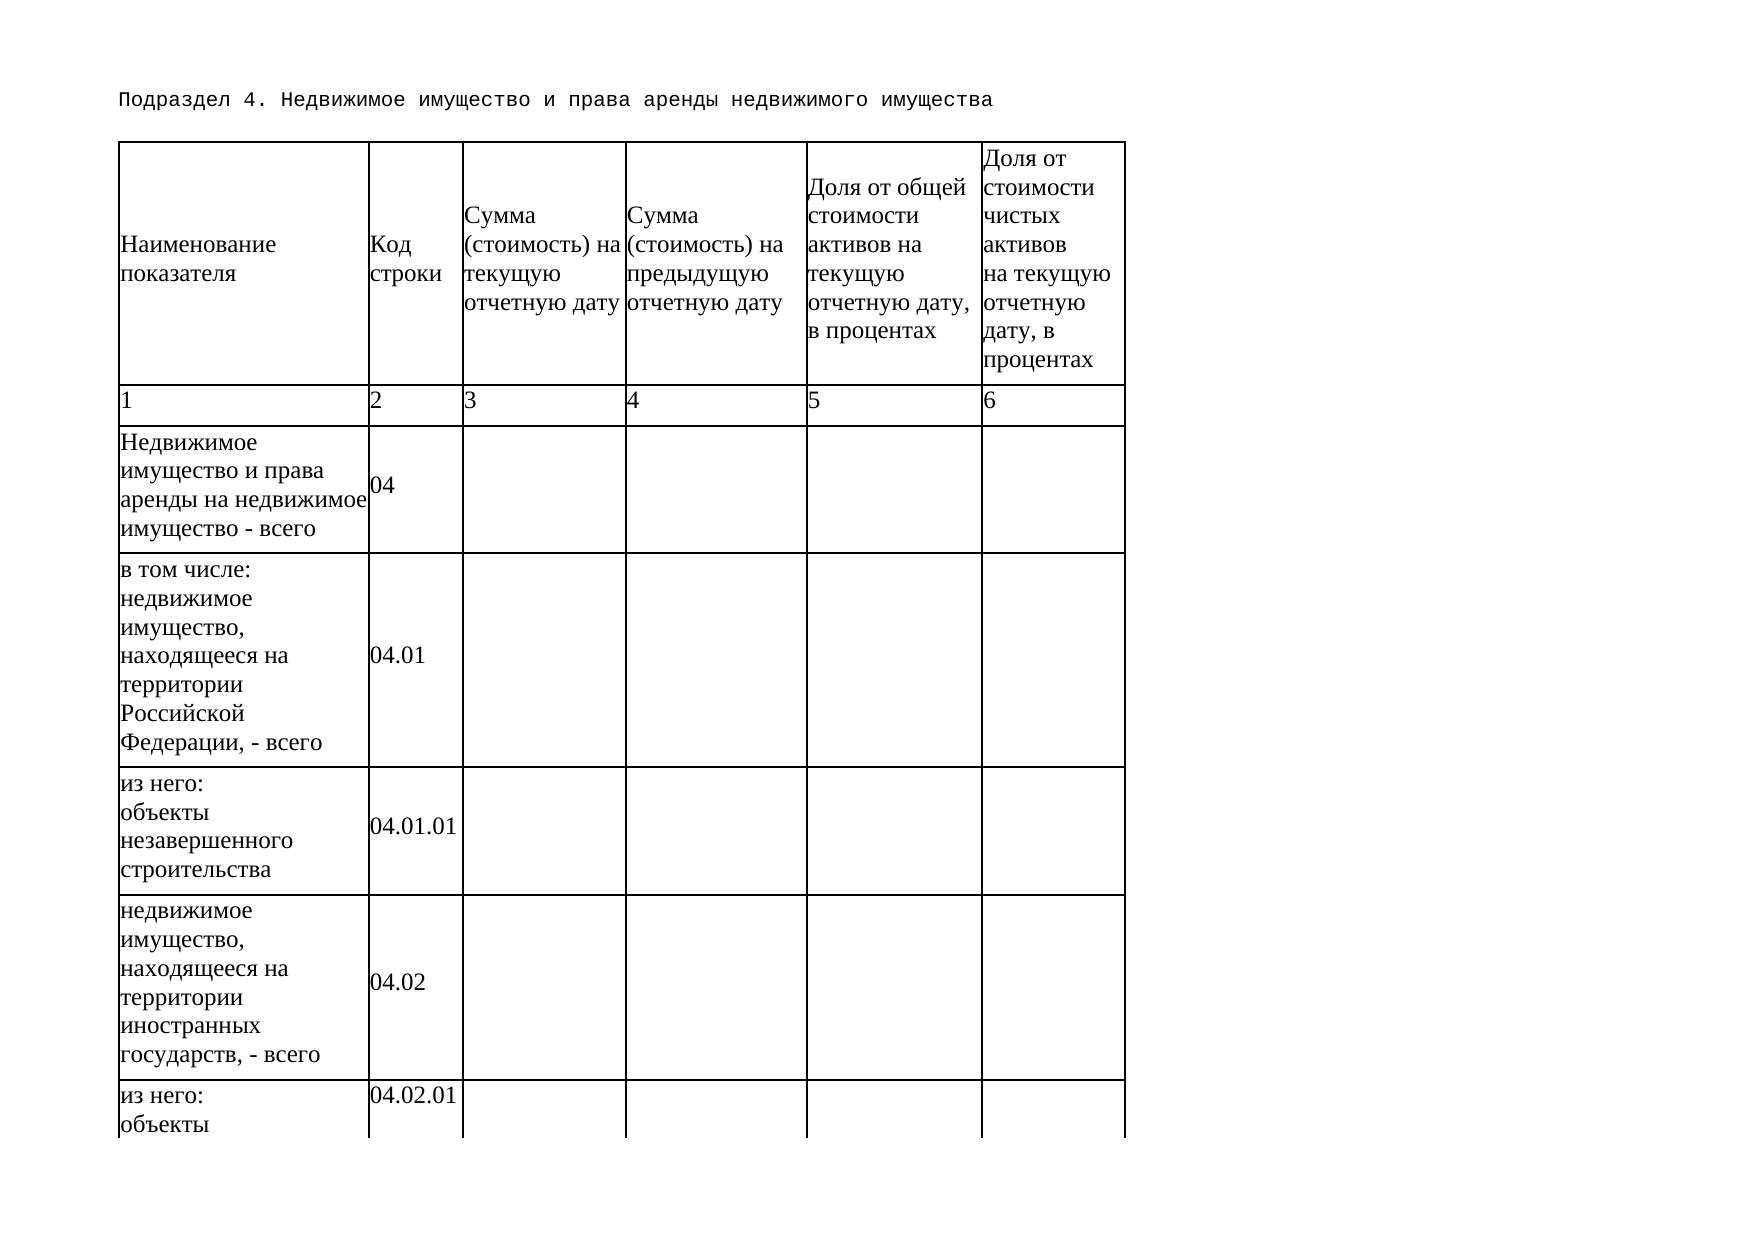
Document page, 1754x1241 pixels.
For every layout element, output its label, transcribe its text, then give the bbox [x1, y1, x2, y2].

table_cell [464, 554, 625, 766]
table_cell [808, 896, 981, 1078]
table_cell [983, 768, 1124, 893]
table_cell [627, 1081, 806, 1138]
table_header Доля от стоимости чистых активов на текущую отчетную дату, в процентах [983, 143, 1124, 383]
table_cell [983, 554, 1124, 766]
table_cell [808, 1081, 981, 1138]
table_header Код строки [370, 143, 462, 383]
table_cell [627, 896, 806, 1078]
table_cell [808, 768, 981, 893]
table_header Сумма (стоимость) на предыдущую отчетную дату [627, 143, 806, 383]
table_cell недвижимое имущество, находящееся на территории иностранных государств, - всего [120, 896, 368, 1078]
table_header Доля от общей стоимости активов на текущую отчетную дату, в процентах [808, 143, 981, 383]
table_header Наименование показателя [120, 143, 368, 383]
table_cell [464, 427, 625, 552]
table_cell 04.01.01 [370, 768, 462, 893]
table_cell 4 [627, 386, 806, 425]
table_header Сумма (стоимость) на текущую отчетную дату [464, 143, 625, 383]
table_cell в том числе: недвижимое имущество, находящееся на территории Российской Федерации, - всего [120, 554, 368, 766]
table_cell [808, 427, 981, 552]
table_cell [983, 427, 1124, 552]
text Подраздел 4. Недвижимое имущество и права аренды недвижимого имущества [118, 89, 1636, 112]
table_cell [464, 1081, 625, 1138]
table_cell 6 [983, 386, 1124, 425]
table_cell 1 [120, 386, 368, 425]
table_cell 5 [808, 386, 981, 425]
table_cell [983, 896, 1124, 1078]
table_cell 04 [370, 427, 462, 552]
table_cell 04.02 [370, 896, 462, 1078]
table_cell [464, 896, 625, 1078]
table_cell [464, 768, 625, 893]
table_cell 3 [464, 386, 625, 425]
table_cell Недвижимое имущество и права аренды на недвижимое имущество - всего [120, 427, 368, 552]
table_cell [627, 427, 806, 552]
table_cell [627, 554, 806, 766]
table_cell 04.01 [370, 554, 462, 766]
table_cell 04.02.01 [370, 1081, 462, 1138]
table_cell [120, 1081, 368, 1138]
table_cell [120, 768, 368, 893]
table_cell [627, 768, 806, 893]
table_cell [808, 554, 981, 766]
table_cell 2 [370, 386, 462, 425]
table_cell [983, 1081, 1124, 1138]
